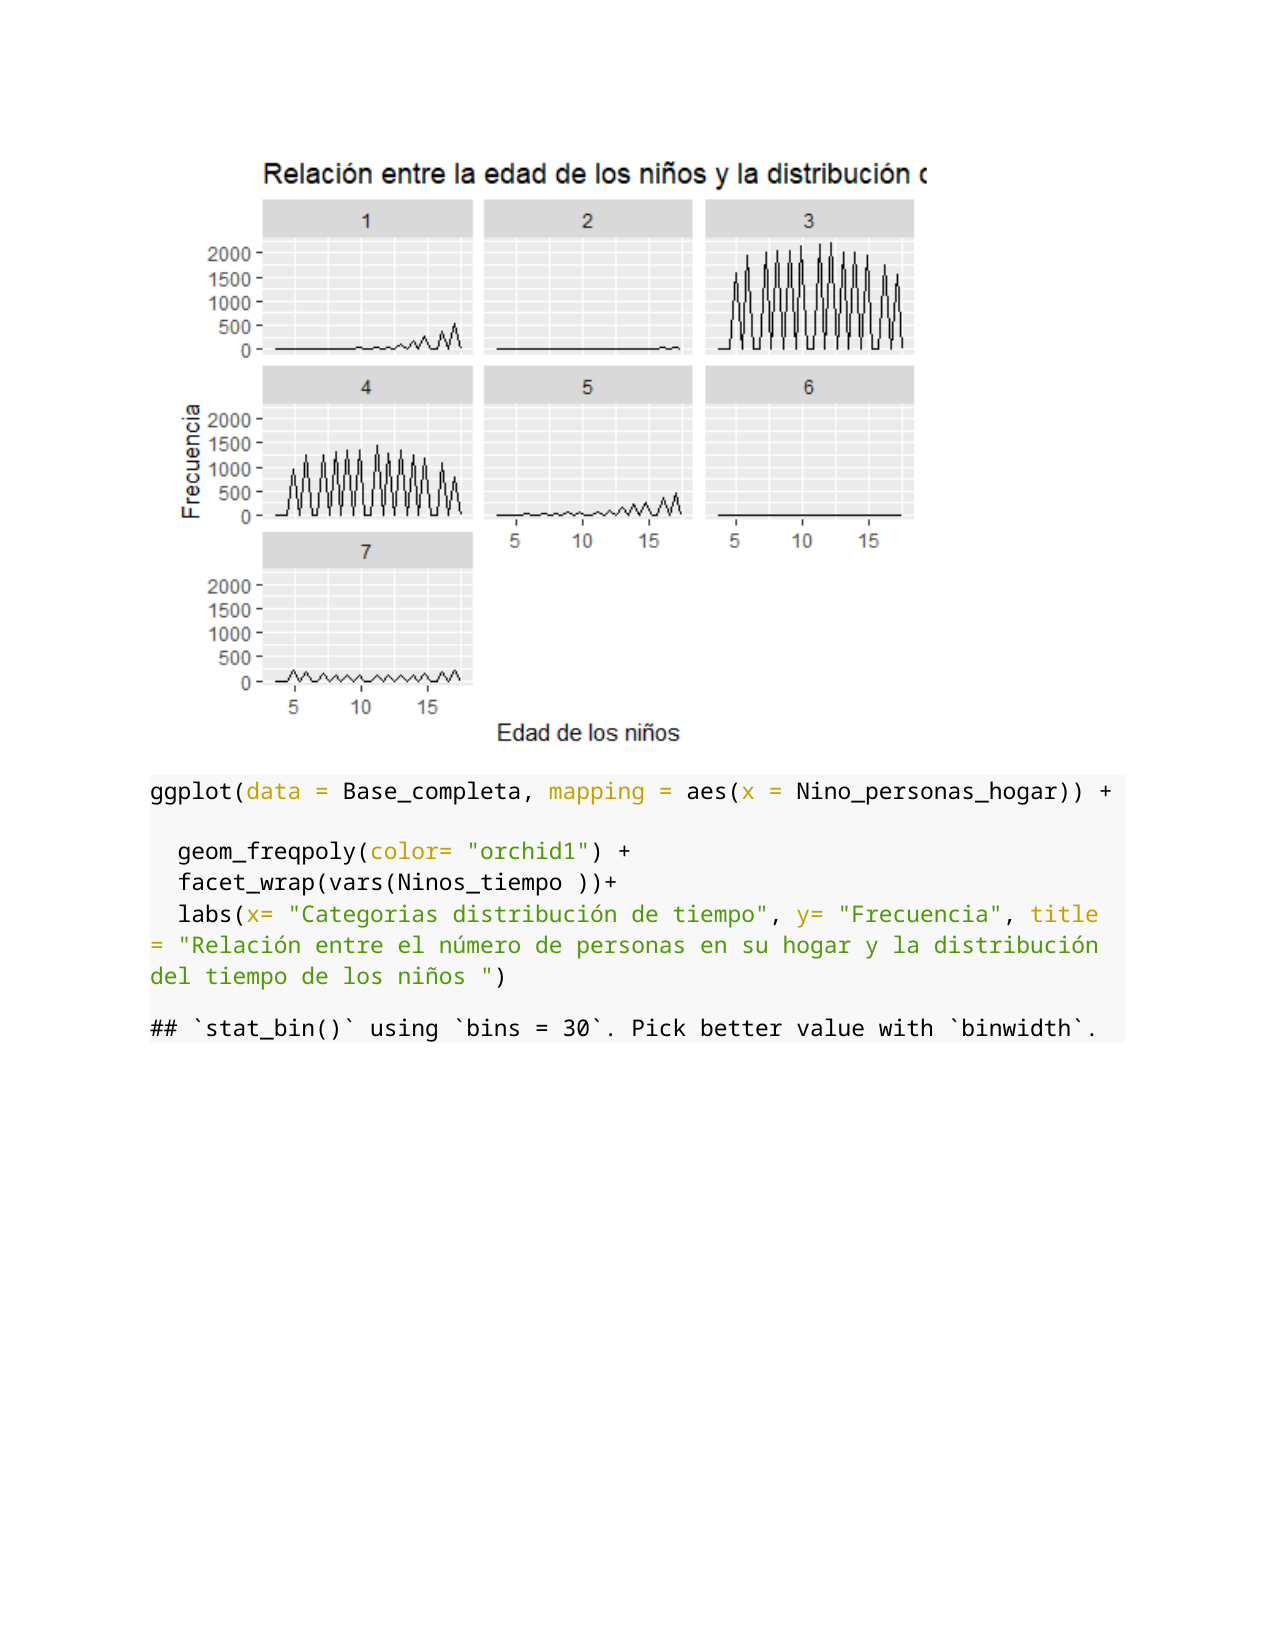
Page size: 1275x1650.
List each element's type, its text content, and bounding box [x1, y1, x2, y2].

text ## `stat_bin()` using `bins = 30`. Pick better value with `binwidth`. [150, 1012, 1125, 1043]
text ggplot(data = Base_completa, mapping = aes(x = Nino_personas_hogar)) + geom_freqpoly(color= "orchid1") + facet_wrap(vars(Ninos_tiempo ))+ labs(x= "Categorias distribución de tiempo", y= "Frecuencia", title = "Relación entre el número de personas en su hogar y la distribución del tiempo de los niños ") [150, 775, 1125, 991]
picture [168, 150, 927, 757]
